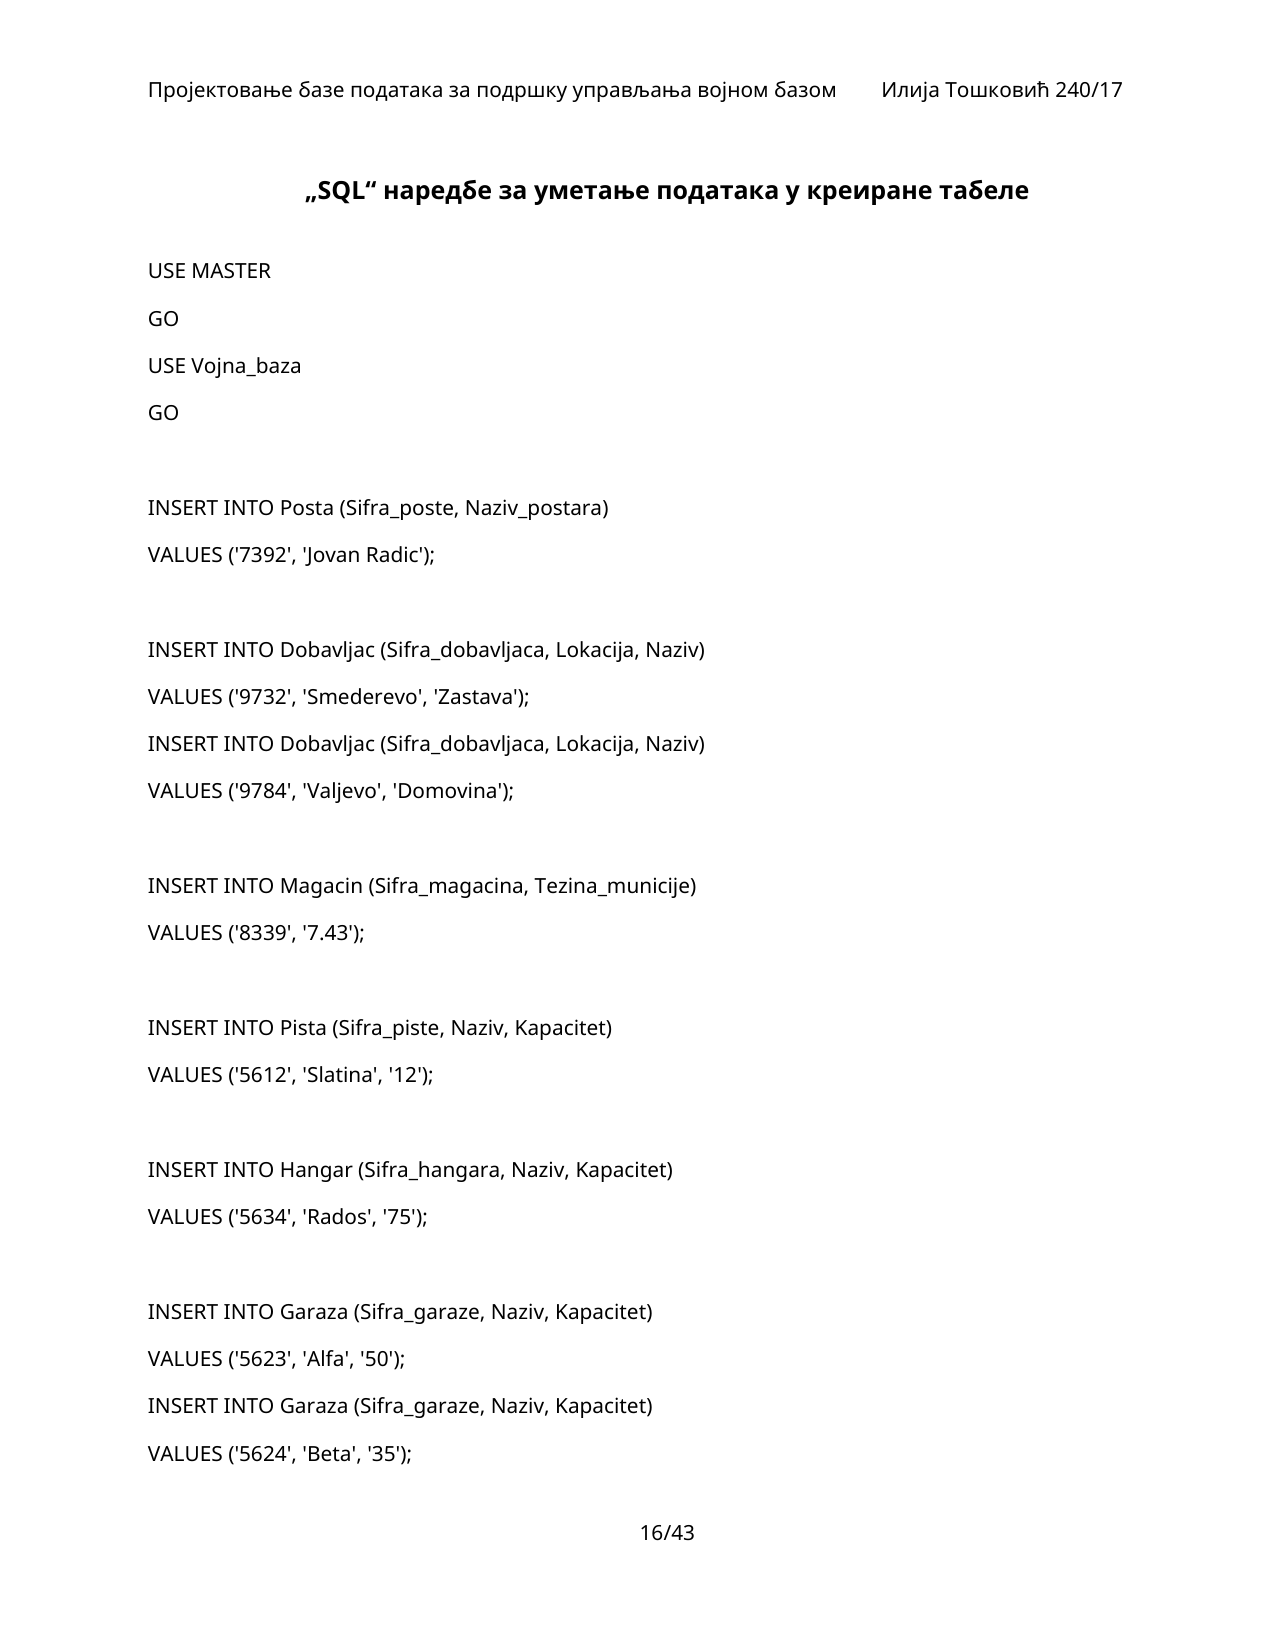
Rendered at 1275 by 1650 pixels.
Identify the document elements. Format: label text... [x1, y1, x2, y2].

text INSERT INTO Magacin (Sifra_magacina, Tezina_municije) [148, 871, 1186, 899]
text VALUES ('5634', 'Rados', '75'); [148, 1202, 1186, 1231]
text VALUES ('9732', 'Smederevo', 'Zastava'); [148, 682, 1186, 710]
text INSERT INTO Hangar (Sifra_hangara, Naziv, Kapacitet) [148, 1155, 1186, 1183]
text GO [148, 304, 1186, 332]
text VALUES ('5624', 'Beta', '35'); [148, 1439, 1186, 1467]
text VALUES ('5612', 'Slatina', '12'); [148, 1060, 1186, 1089]
text GO [148, 398, 1186, 427]
subtitle „SQL“ наредбе за уметање података у креиране табеле [148, 173, 1186, 207]
text INSERT INTO Dobavljac (Sifra_dobavljaca, Lokacija, Naziv) [148, 729, 1186, 758]
text USE Vojna_baza [148, 351, 1186, 379]
text INSERT INTO Dobavljac (Sifra_dobavljaca, Lokacija, Naziv) [148, 635, 1186, 663]
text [148, 1297, 1186, 1325]
text VALUES ('7392', 'Jovan Radic'); [148, 540, 1186, 568]
text VALUES ('8339', '7.43'); [148, 918, 1186, 947]
text VALUES ('5623', 'Alfa', '50'); [148, 1344, 1186, 1372]
text INSERT INTO Posta (Sifra_poste, Naziv_postara) [148, 493, 1186, 521]
text VALUES ('9784', 'Valjevo', 'Domovina'); [148, 777, 1186, 805]
text INSERT INTO Pista (Sifra_piste, Naziv, Kapacitet) [148, 1013, 1186, 1041]
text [148, 1391, 1186, 1420]
text USE MASTER [148, 256, 1186, 285]
